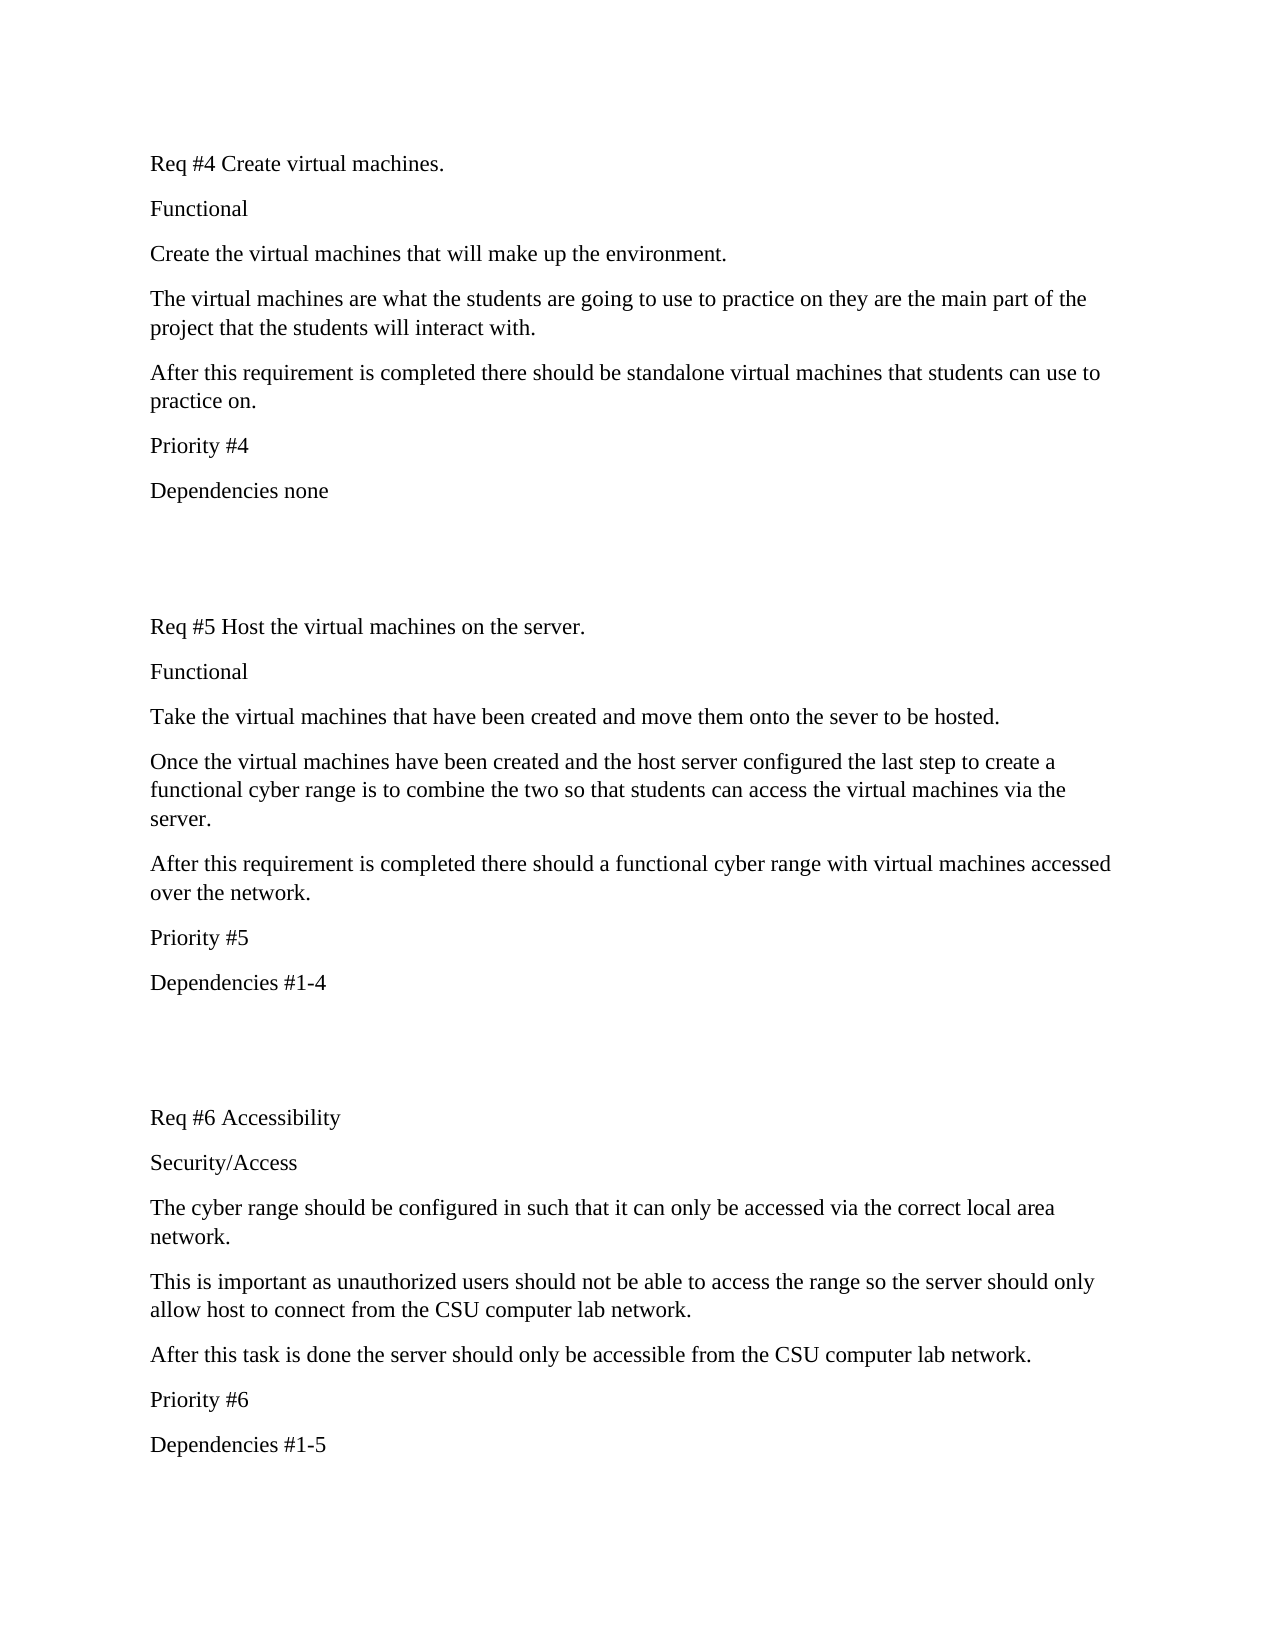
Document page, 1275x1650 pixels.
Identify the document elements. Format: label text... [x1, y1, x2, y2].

text Priority #4 [150, 432, 1125, 459]
text Create the virtual machines that will make up the environment. [150, 240, 1125, 267]
text Req #4 Create virtual machines. [150, 150, 1125, 176]
text Priority #6 [150, 1386, 1125, 1413]
text After this requirement is completed there should a functional cyber range with virtual machines accessed over the network. [150, 850, 1125, 905]
text Req #6 Accessibility [150, 1104, 1125, 1130]
text Dependencies #1-5 [150, 1432, 1125, 1458]
text Dependencies none [150, 477, 1125, 504]
text Once the virtual machines have been created and the host server configured the last step to create a functional cyber range is to combine the two so that students can access the virtual machines via the server. [150, 748, 1125, 831]
text After this requirement is completed there should be standalone virtual machines that students can use to practice on. [150, 359, 1125, 414]
text Take the virtual machines that have been created and move them onto the sever to be hosted. [150, 703, 1125, 729]
text The virtual machines are what the students are going to use to practice on they are the main part of the project that the students will interact with. [150, 285, 1125, 340]
text Functional [150, 658, 1125, 684]
text Dependencies #1-4 [150, 969, 1125, 995]
text Priority #5 [150, 924, 1125, 950]
text Req #5 Host the virtual machines on the server. [150, 613, 1125, 639]
text The cyber range should be configured in such that it can only be accessed via the correct local area network. [150, 1194, 1125, 1249]
text This is important as unauthorized users should not be able to access the range so the server should only allow host to connect from the CSU computer lab network. [150, 1268, 1125, 1323]
text Functional [150, 195, 1125, 221]
text Security/Access [150, 1149, 1125, 1176]
text After this task is done the server should only be accessible from the CSU computer lab network. [150, 1341, 1125, 1368]
